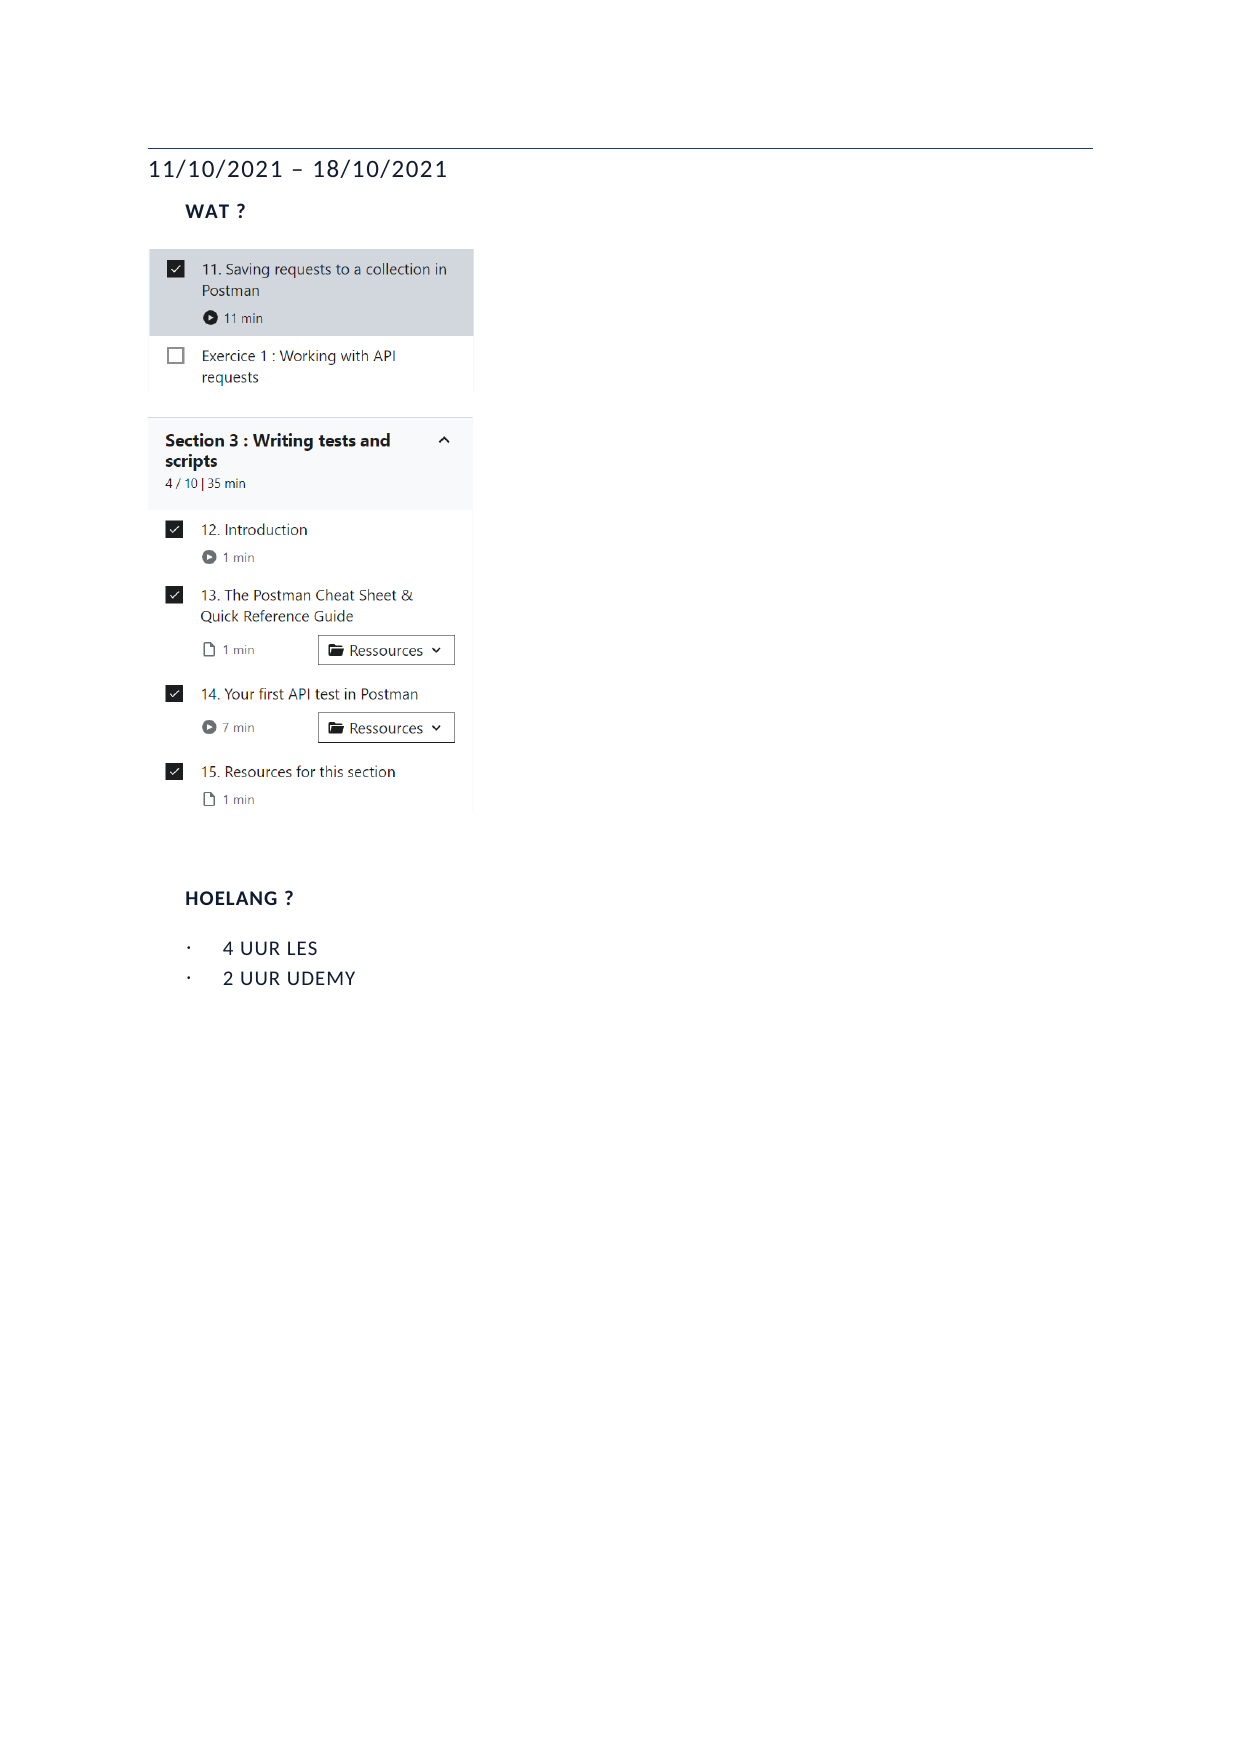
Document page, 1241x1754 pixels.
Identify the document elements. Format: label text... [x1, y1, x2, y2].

subtitle 11/10/2021 – 18/10/2021 [148, 149, 1093, 184]
list 2 uur udemy [185, 965, 1093, 990]
list 4 uur les [185, 936, 1093, 961]
picture [147, 248, 474, 393]
text HOELANG ? [185, 886, 1093, 911]
picture [147, 417, 473, 811]
text WAT ? [185, 199, 1093, 224]
